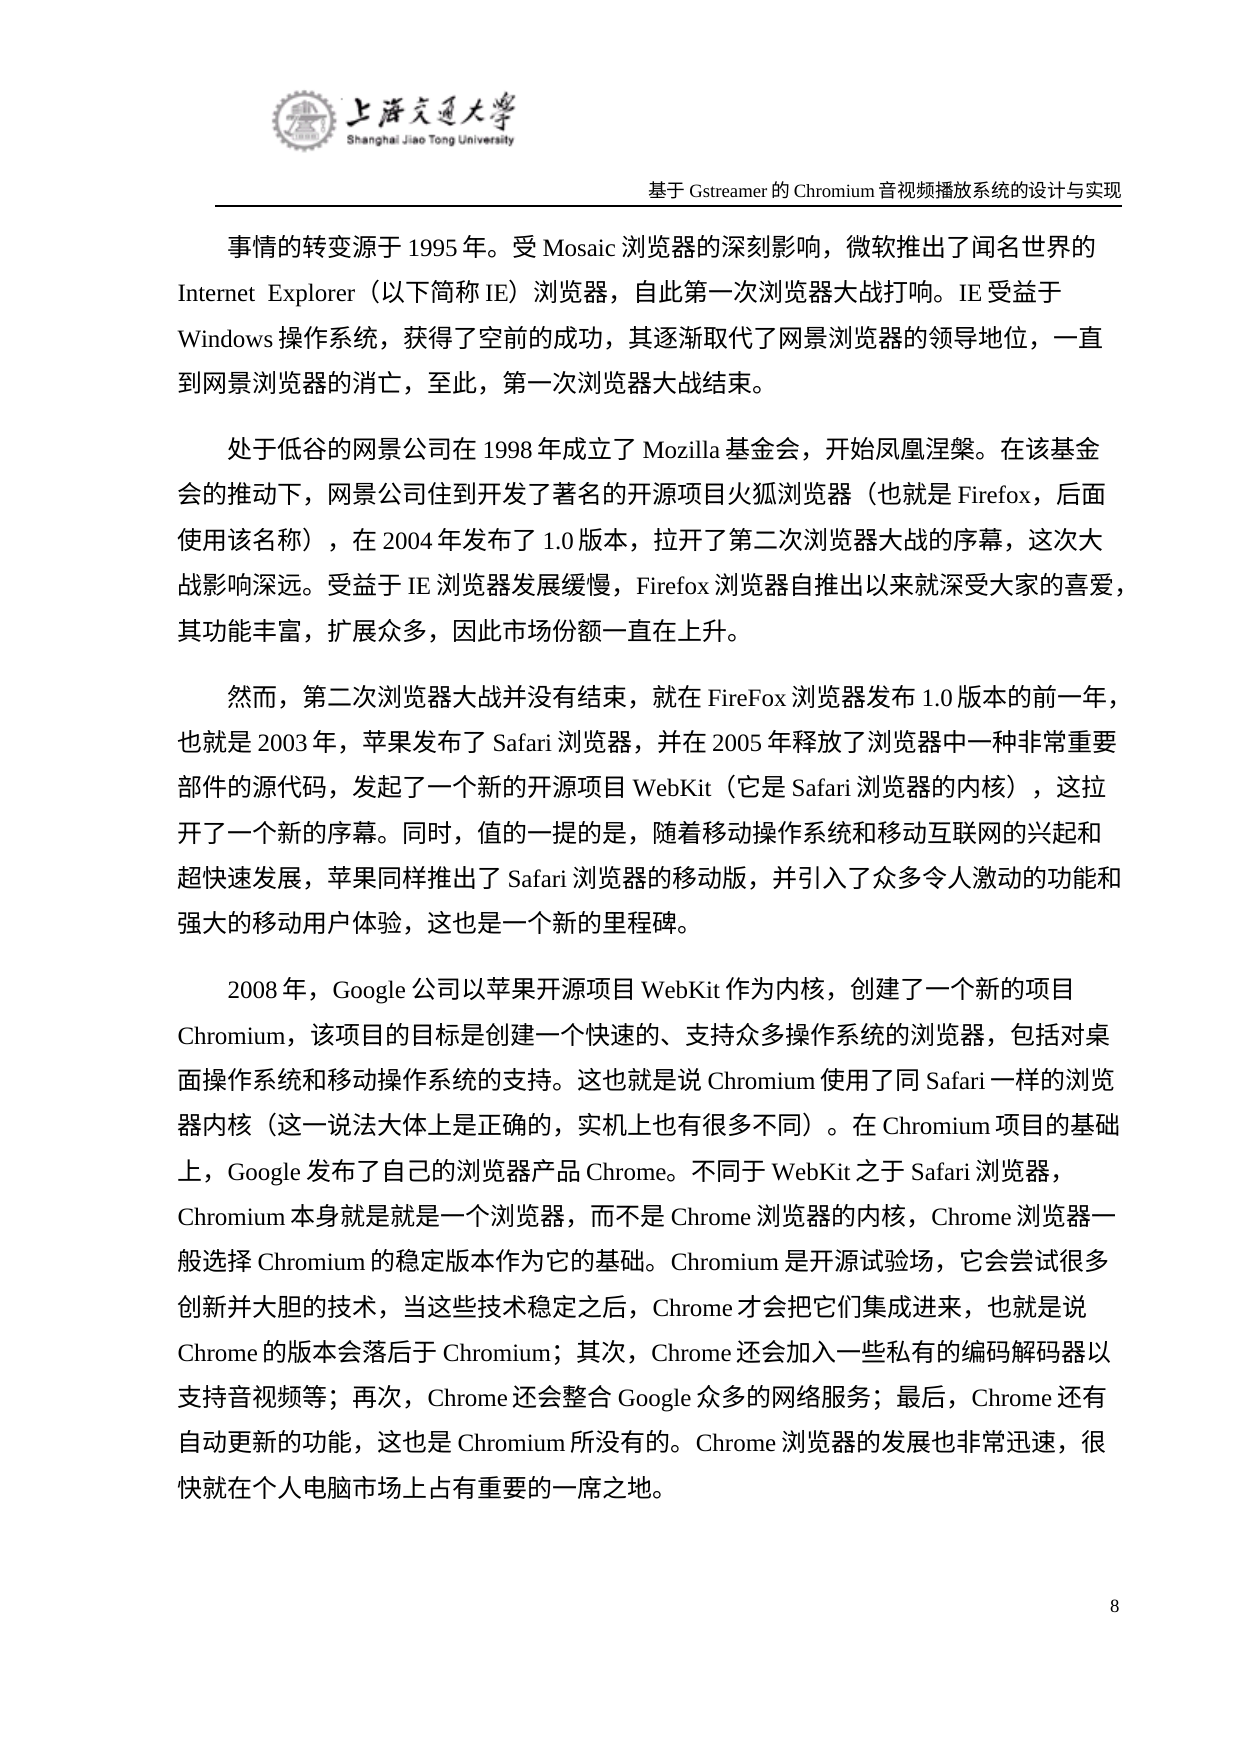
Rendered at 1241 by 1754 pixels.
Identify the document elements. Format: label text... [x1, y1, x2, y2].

text 处于低谷的网景公司在1998年成立了Mozilla基金会，开始凤凰涅槃。在该基金会的推动下，网景公司住到开发了著名的开源项目火狐浏览器（也就是Firefox，后面使用该名称），在2004年发布了1.0版本，拉开了第二次浏览器大战的序幕，这次大战影响深远。受益于IE浏览器发展缓慢，Firefox浏览器自推出以来就深受大家的喜爱，其功能丰富，扩展众多，因此市场份额一直在上升。 [177, 430, 1122, 647]
picture [252, 73, 531, 156]
text 事情的转变源于1995年。受Mosaic浏览器的深刻影响，微软推出了闻名世界的Internet Explorer（以下简称IE）浏览器，自此第一次浏览器大战打响。IE受益于Windows操作系统，获得了空前的成功，其逐渐取代了网景浏览器的领导地位，一直到网景浏览器的消亡，至此，第一次浏览器大战结束。 [177, 228, 1122, 400]
text 2008年，Google公司以苹果开源项目WebKit作为内核，创建了一个新的项目Chromium，该项目的目标是创建一个快速的、支持众多操作系统的浏览器，包括对桌面操作系统和移动操作系统的支持。这也就是说Chromium使用了同Safari一样的浏览器内核（这一说法大体上是正确的，实机上也有很多不同）。在Chromium项目的基础上，Google发布了自己的浏览器产品Chrome。不同于WebKit之于Safari浏览器，Chromium本身就是就是一个浏览器，而不是Chrome浏览器的内核，Chrome浏览器一般选择Chromium的稳定版本作为它的基础。Chromium是开源试验场，它会尝试很多创新并大胆的技术，当这些技术稳定之后，Chrome才会把它们集成进来，也就是说Chrome的版本会落后于Chromium；其次，Chrome还会加入一些私有的编码解码器以支持音视频等；再次，Chrome还会整合Google众多的网络服务；最后，Chrome还有自动更新的功能，这也是Chromium所没有的。Chrome浏览器的发展也非常迅速，很快就在个人电脑市场上占有重要的一席之地。 [177, 970, 1122, 1504]
text 然而，第二次浏览器大战并没有结束，就在FireFox浏览器发布1.0版本的前一年，也就是2003年，苹果发布了Safari浏览器，并在2005年释放了浏览器中一种非常重要部件的源代码，发起了一个新的开源项目WebKit（它是Safari浏览器的内核），这拉开了一个新的序幕。同时，值的一提的是，随着移动操作系统和移动互联网的兴起和超快速发展，苹果同样推出了Safari浏览器的移动版，并引入了众多令人激动的功能和强大的移动用户体验，这也是一个新的里程碑。 [177, 677, 1122, 940]
